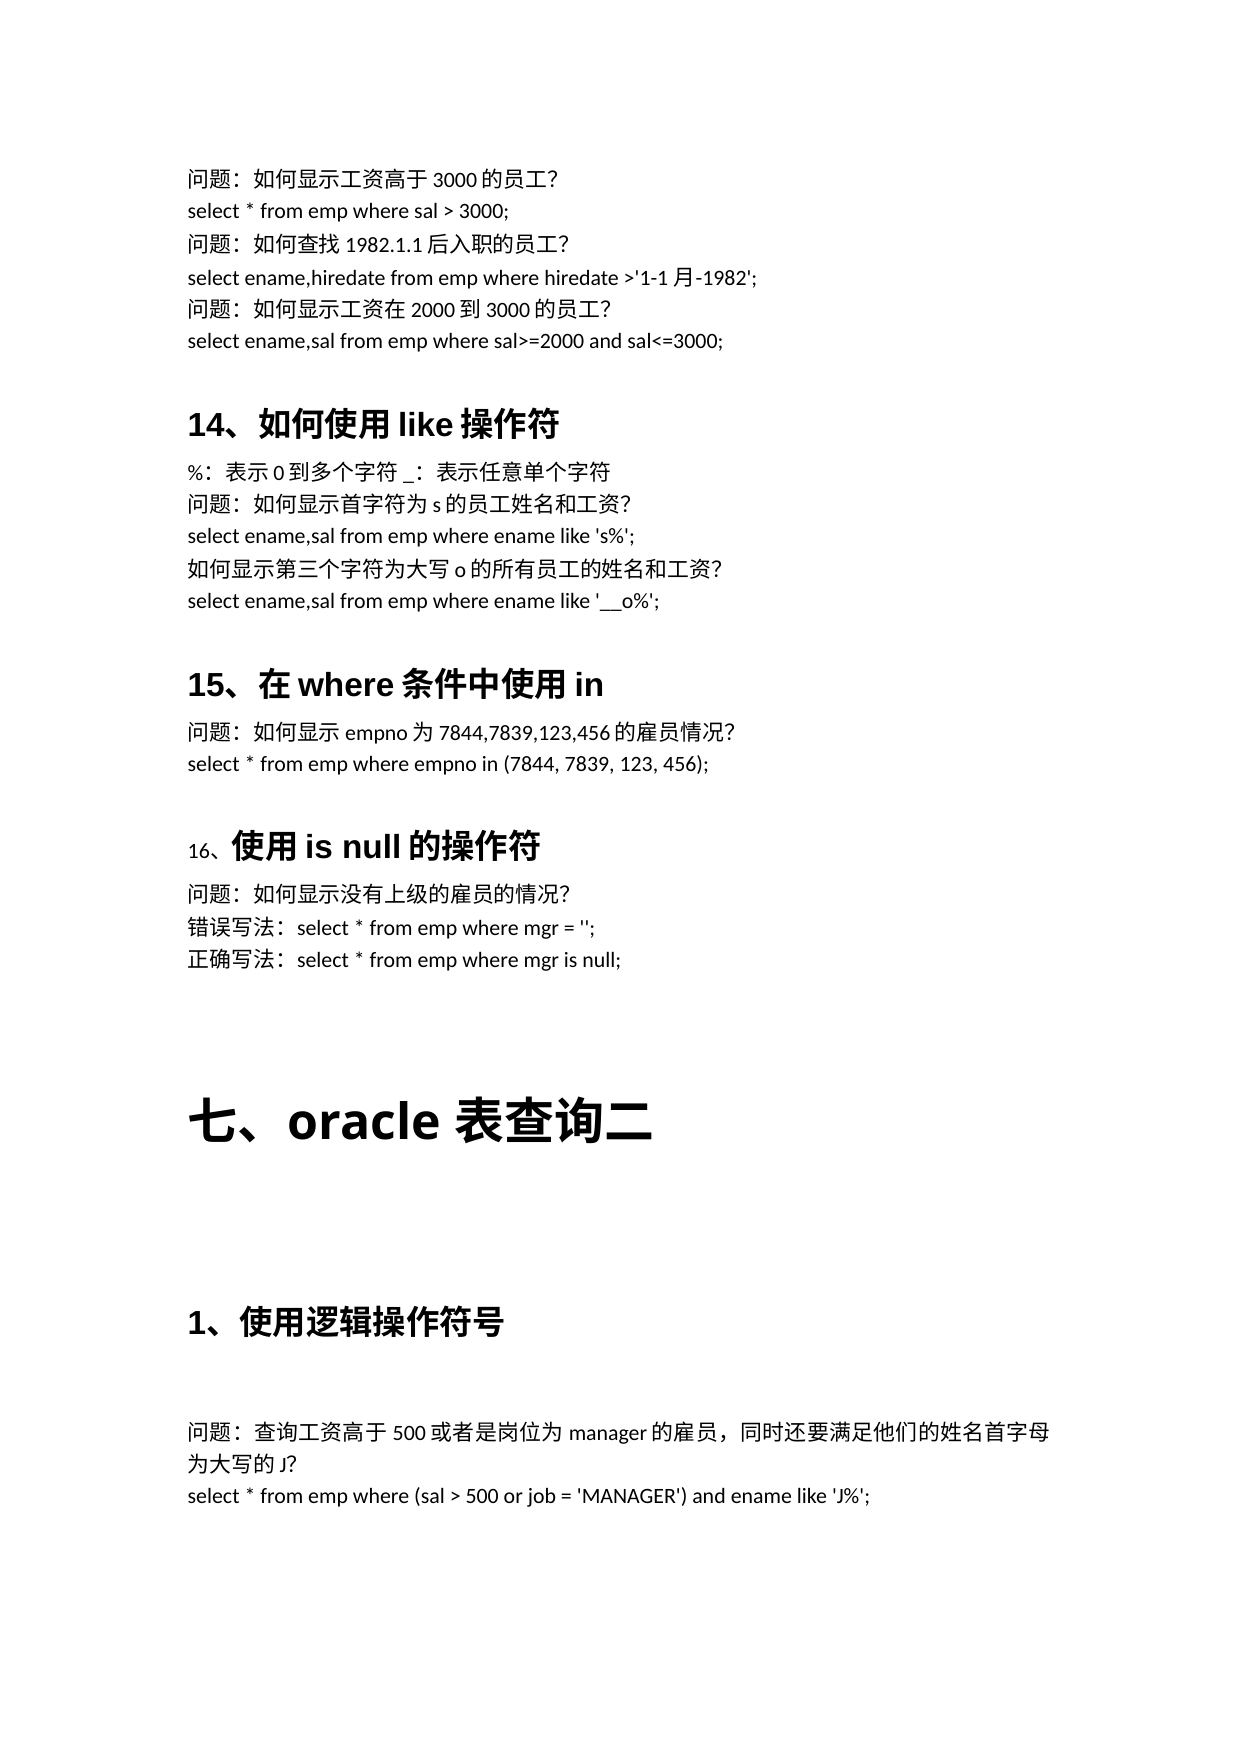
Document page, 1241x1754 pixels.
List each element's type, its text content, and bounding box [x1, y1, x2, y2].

subtitle 1、使用逻辑操作符号 [187, 1287, 1053, 1352]
list 使用is null的操作符 问题：如何显示没有上级的雇员的情况？ 错误写法：select * from emp where mgr = ''; 正确写法：select * from emp where mgr is null; [187, 812, 1053, 974]
subtitle 七、oracle 表查询二 [187, 1069, 1053, 1166]
text 15、在where条件中使用in 问题：如何显示empno为7844,7839,123,456的雇员情况？ select * from emp where empno in (7844, 7839, 123, 456); [187, 649, 1053, 779]
text 14、如何使用like操作符 %：表示0到多个字符 _：表示任意单个字符 问题：如何显示首字符为s的员工姓名和工资？ select ename,sal from emp where ename like 's%'; 如何显示第三个字符为大写o的所有员工的姓名和工资？ select ename,sal from emp where ename like '__o%'; [187, 389, 1053, 617]
list 问题：查询工资高于500或者是岗位为manager的雇员，同时还要满足他们的姓名首字母为大写的J？ [187, 1414, 1053, 1479]
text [187, 162, 1053, 357]
list select * from emp where (sal > 500 or job = 'MANAGER') and ename like 'J%'; [187, 1479, 1053, 1512]
